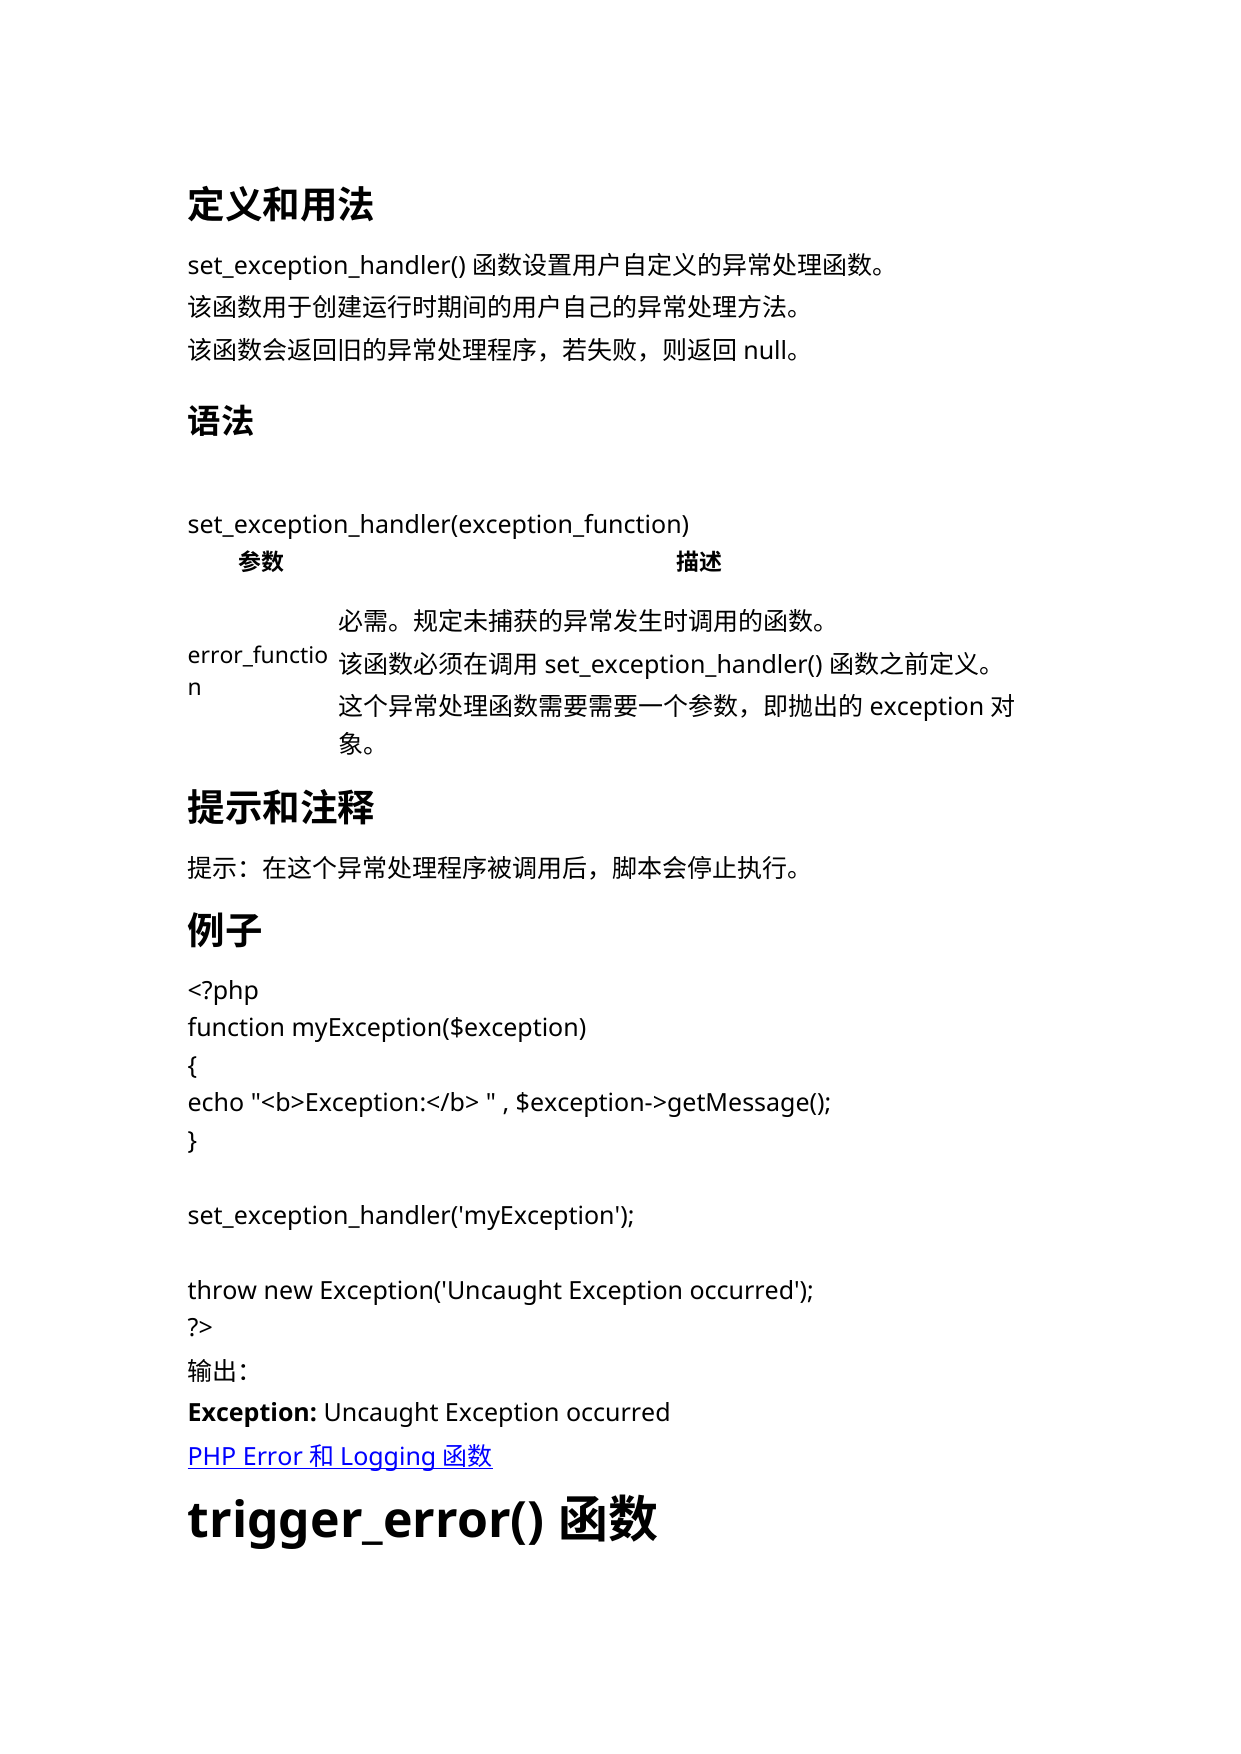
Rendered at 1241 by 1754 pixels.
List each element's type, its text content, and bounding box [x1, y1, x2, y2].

subtitle 提示和注释 [187, 768, 1053, 843]
text 该函数用于创建运行时期间的用户自己的异常处理方法。 [187, 287, 1053, 325]
table_header 参数 [186, 542, 337, 599]
text set_exception_handler() 函数设置用户自定义的异常处理函数。 [187, 244, 1053, 282]
text set_exception_handler(exception_function) [187, 505, 1053, 542]
subtitle 例子 [187, 891, 1053, 966]
subtitle trigger_error() 函数 [187, 1479, 1053, 1554]
table_cell 必需。规定未捕获的异常发生时调用的函数。 该函数必须在调用 set_exception_handler() 函数之前定义。 这个异常处理函数需要需要一个参数，即抛出的 exception 对象。 [337, 600, 1061, 763]
text ?> [187, 1308, 1053, 1346]
text 输出： [187, 1351, 1053, 1388]
text set_exception_handler('myException'); [187, 1196, 1053, 1233]
text <?php [187, 971, 1053, 1008]
subtitle 定义和用法 [187, 164, 1053, 239]
text 该函数会返回旧的异常处理程序，若失败，则返回 null。 [187, 330, 1053, 367]
subtitle 语法 [187, 394, 1053, 443]
table_cell error_function [186, 600, 337, 763]
text throw new Exception('Uncaught Exception occurred'); [187, 1271, 1053, 1308]
text echo "<b>Exception:</b> " , $exception->getMessage(); [187, 1083, 1053, 1121]
text { [187, 1046, 1053, 1083]
text Exception: Uncaught Exception occurred [187, 1393, 1053, 1431]
text PHP Error 和 Logging 函数 [187, 1436, 1053, 1473]
text function myException($exception) [187, 1008, 1053, 1046]
table_header 描述 [337, 542, 1061, 599]
text } [187, 1121, 1053, 1158]
text 提示：在这个异常处理程序被调用后，脚本会停止执行。 [187, 848, 1053, 886]
